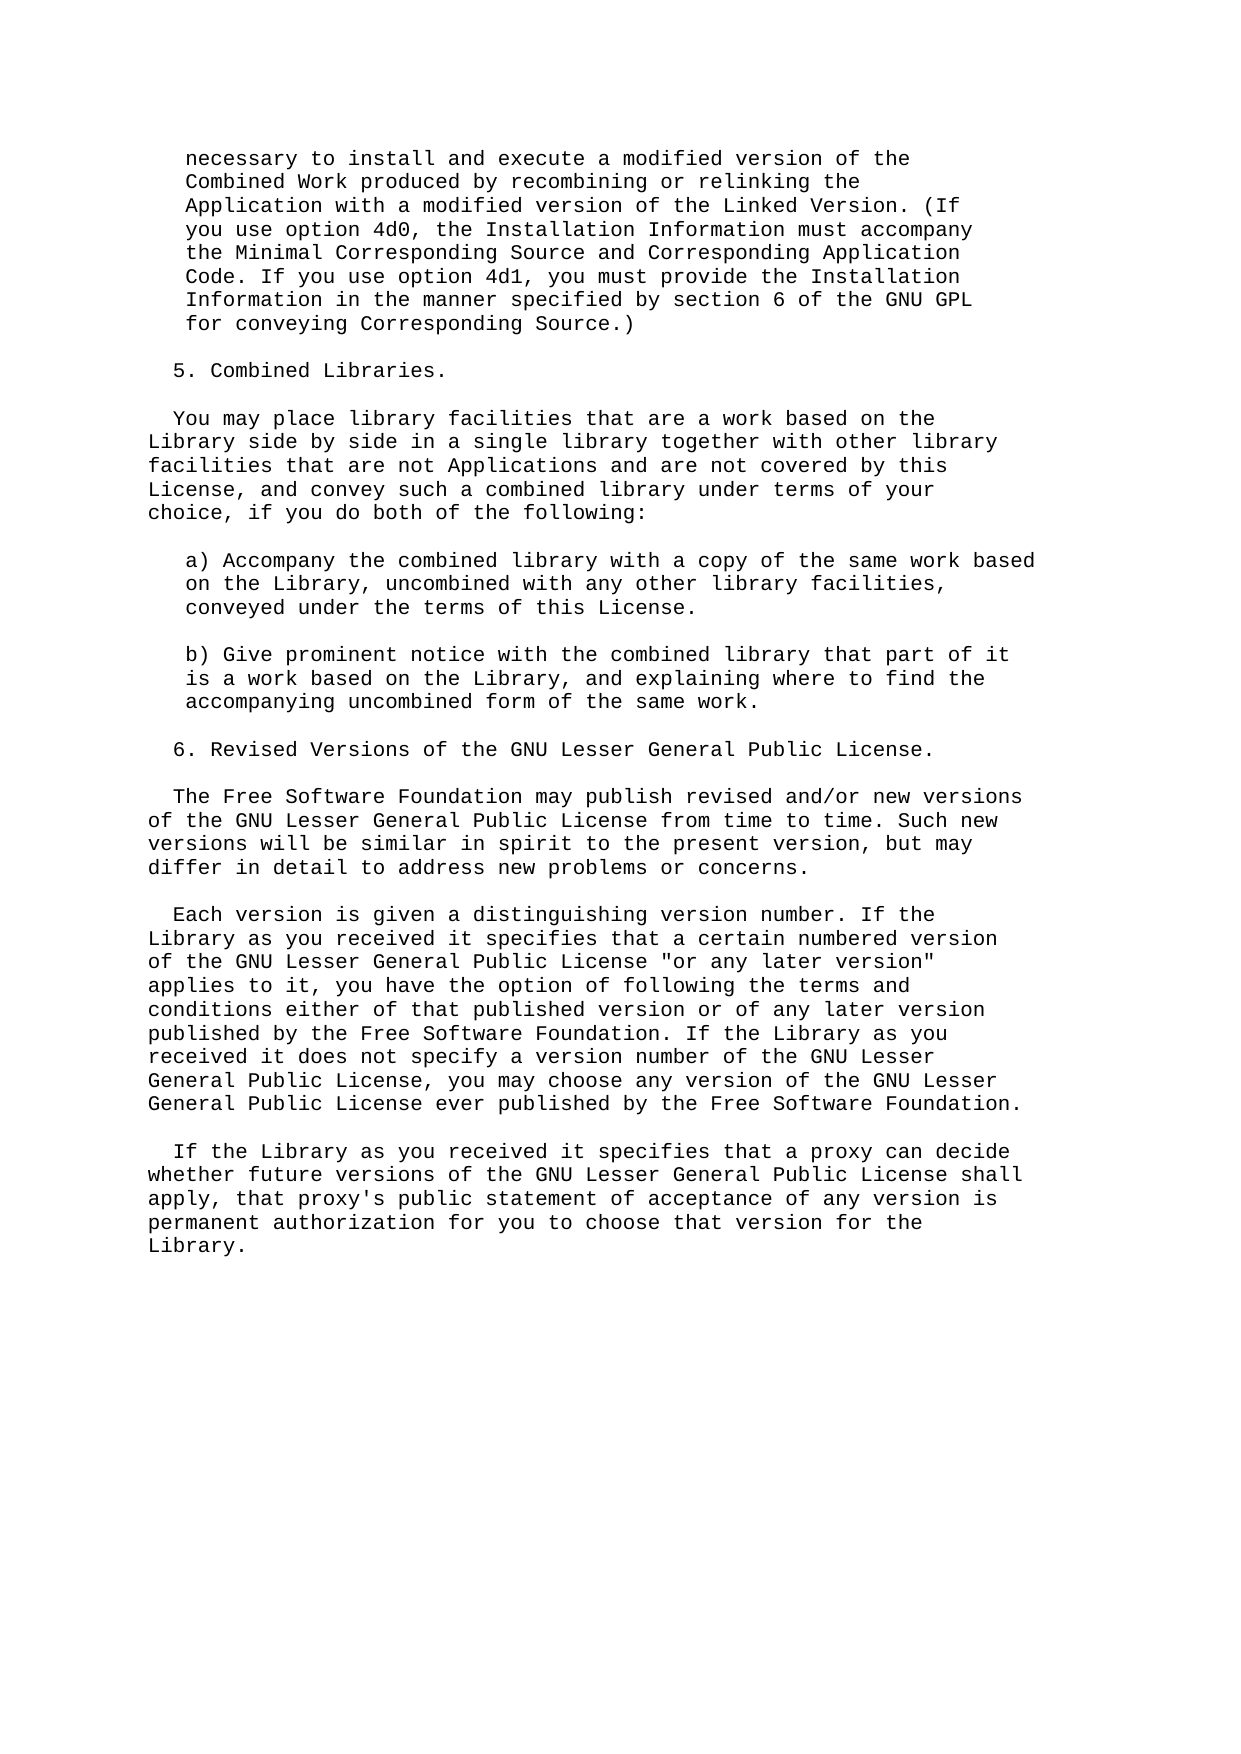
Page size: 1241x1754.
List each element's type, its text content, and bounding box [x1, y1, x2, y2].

text of the GNU Lesser General Public License from time to time. Such new [148, 810, 1093, 833]
text Application with a modified version of the Linked Version. (If [148, 195, 1093, 218]
text If the Library as you received it specifies that a proxy can decide [148, 1141, 1093, 1164]
text whether future versions of the GNU Lesser General Public License shall [148, 1164, 1093, 1188]
text The Free Software Foundation may publish revised and/or new versions [148, 786, 1093, 810]
text on the Library, uncombined with any other library facilities, [148, 573, 1093, 597]
text facilities that are not Applications and are not covered by this [148, 455, 1093, 479]
text applies to it, you have the option of following the terms and [148, 975, 1093, 999]
text published by the Free Software Foundation. If the Library as you [148, 1022, 1093, 1046]
text 6. Revised Versions of the GNU Lesser General Public License. [148, 739, 1093, 762]
text the Minimal Corresponding Source and Corresponding Application [148, 242, 1093, 266]
text versions will be similar in spirit to the present version, but may [148, 833, 1093, 857]
text General Public License ever published by the Free Software Foundation. [148, 1093, 1093, 1117]
text choice, if you do both of the following: [148, 502, 1093, 526]
text Library. [148, 1235, 1093, 1259]
text Combined Work produced by recombining or relinking the [148, 171, 1093, 195]
text apply, that proxy's public statement of acceptance of any version is [148, 1188, 1093, 1212]
text differ in detail to address new problems or concerns. [148, 857, 1093, 881]
text you use option 4d0, the Installation Information must accompany [148, 218, 1093, 242]
text Each version is given a distinguishing version number. If the [148, 904, 1093, 928]
text General Public License, you may choose any version of the GNU Lesser [148, 1070, 1093, 1093]
text accompanying uncombined form of the same work. [148, 691, 1093, 715]
text of the GNU Lesser General Public License "or any later version" [148, 952, 1093, 975]
text a) Accompany the combined library with a copy of the same work based [148, 549, 1093, 573]
text is a work based on the Library, and explaining where to find the [148, 668, 1093, 691]
text conveyed under the terms of this License. [148, 597, 1093, 621]
text Library as you received it specifies that a certain numbered version [148, 928, 1093, 952]
text 5. Combined Libraries. [148, 360, 1093, 384]
text necessary to install and execute a modified version of the [148, 148, 1093, 171]
text conditions either of that published version or of any later version [148, 999, 1093, 1022]
text permanent authorization for you to choose that version for the [148, 1212, 1093, 1235]
text Code. If you use option 4d1, you must provide the Installation [148, 266, 1093, 289]
text Library side by side in a single library together with other library [148, 431, 1093, 455]
text received it does not specify a version number of the GNU Lesser [148, 1046, 1093, 1070]
text Information in the manner specified by section 6 of the GNU GPL [148, 289, 1093, 313]
text License, and convey such a combined library under terms of your [148, 479, 1093, 502]
text You may place library facilities that are a work based on the [148, 408, 1093, 431]
text for conveying Corresponding Source.) [148, 313, 1093, 337]
text b) Give prominent notice with the combined library that part of it [148, 644, 1093, 668]
